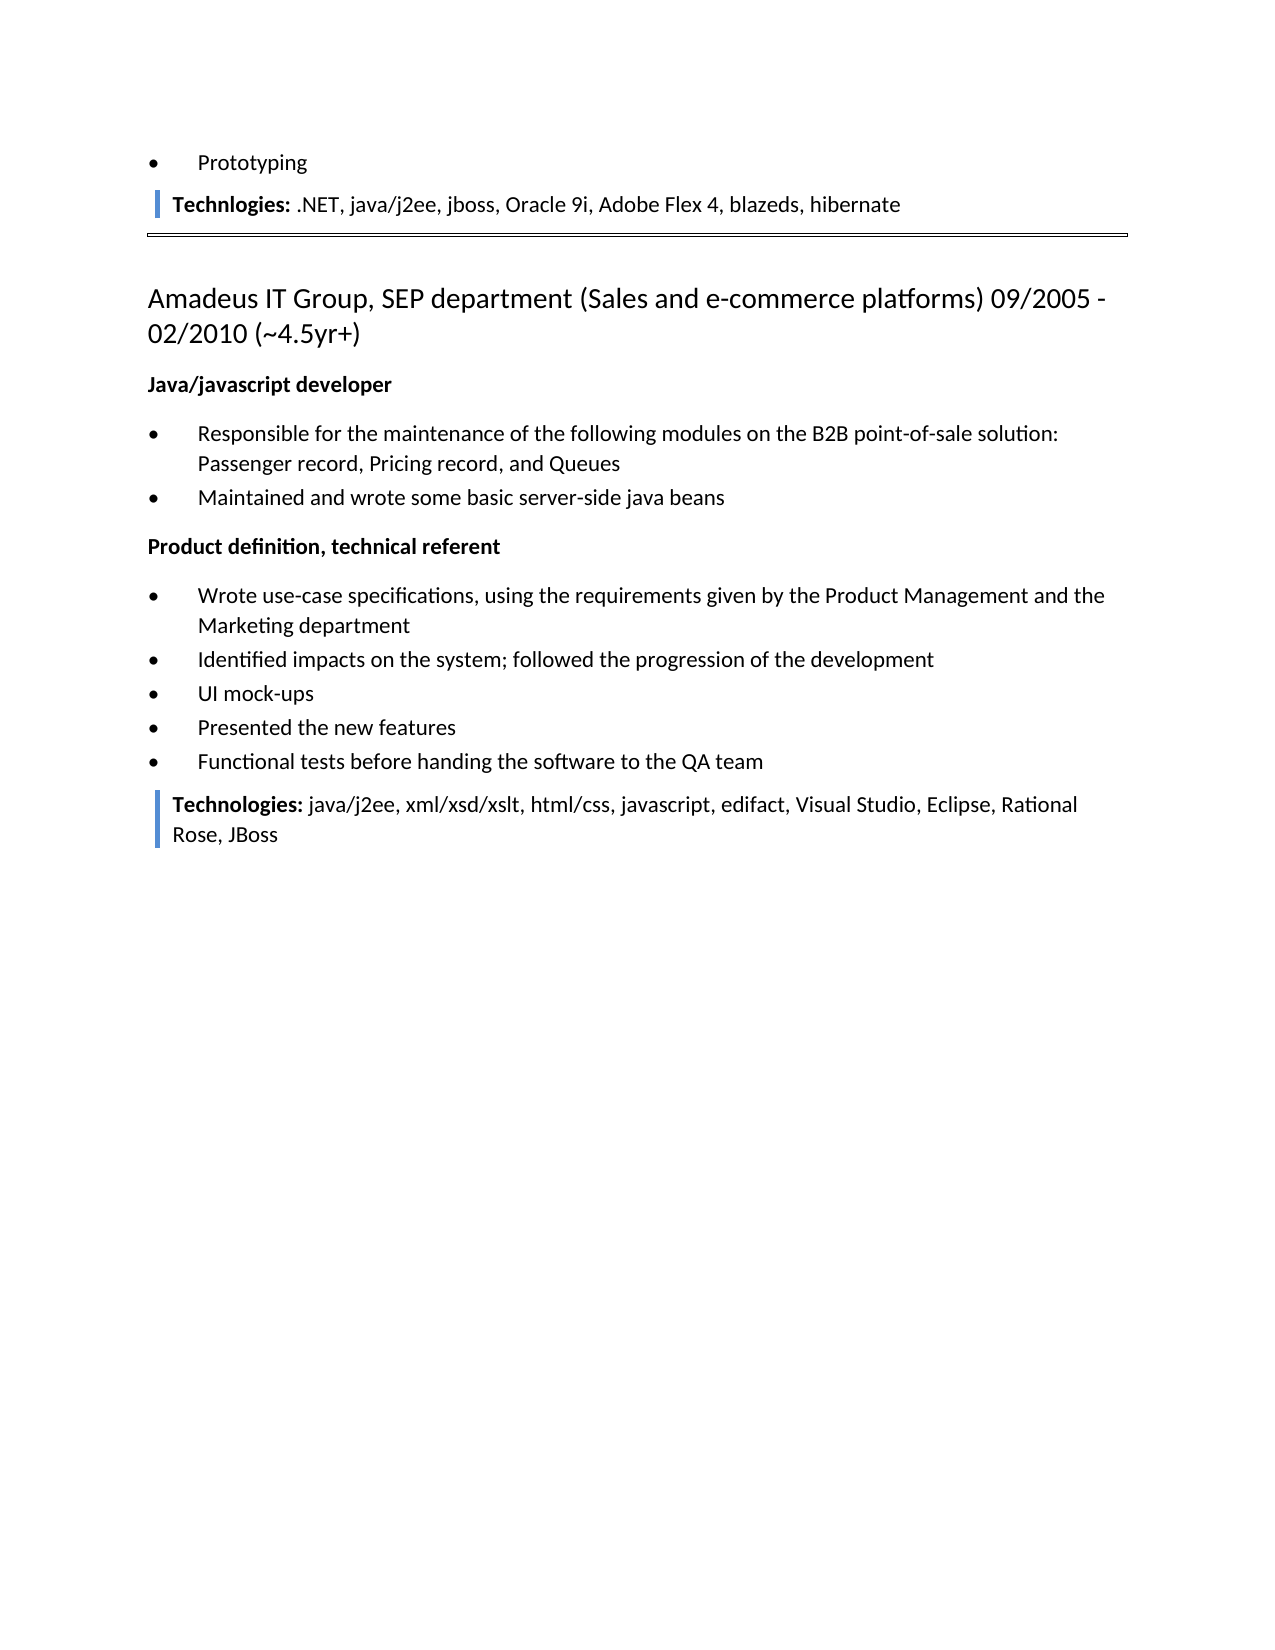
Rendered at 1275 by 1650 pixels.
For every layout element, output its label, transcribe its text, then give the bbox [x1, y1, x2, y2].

text Technlogies: .NET, java/j2ee, jboss, Oracle 9i, Adobe Flex 4, blazeds, hibernate [160, 190, 1127, 218]
list UI mock-ups [148, 679, 1127, 707]
list Functional tests before handing the software to the QA team [148, 747, 1127, 775]
text Java/javascript developer [148, 370, 1127, 398]
text Product definition, technical referent [148, 532, 1127, 560]
list Wrote use-case specifications, using the requirements given by the Product Management and the Marketing department [148, 581, 1127, 639]
list Responsible for the maintenance of the following modules on the B2B point-of-sale solution: Passenger record, Pricing record, and Queues [148, 419, 1127, 477]
list Prototyping [148, 148, 1127, 176]
text Technologies: java/j2ee, xml/xsd/xslt, html/css, javascript, edifact, Visual Studio, Eclipse, Rational Rose, JBoss [160, 790, 1127, 848]
subtitle Amadeus IT Group, SEP department (Sales and e-commerce platforms) 09/2005 - 02/2010 (~4.5yr+) [148, 280, 1127, 351]
list Presented the new features [148, 713, 1127, 741]
list Maintained and wrote some basic server-side java beans [148, 483, 1127, 511]
list Identified impacts on the system; followed the progression of the development [148, 645, 1127, 673]
